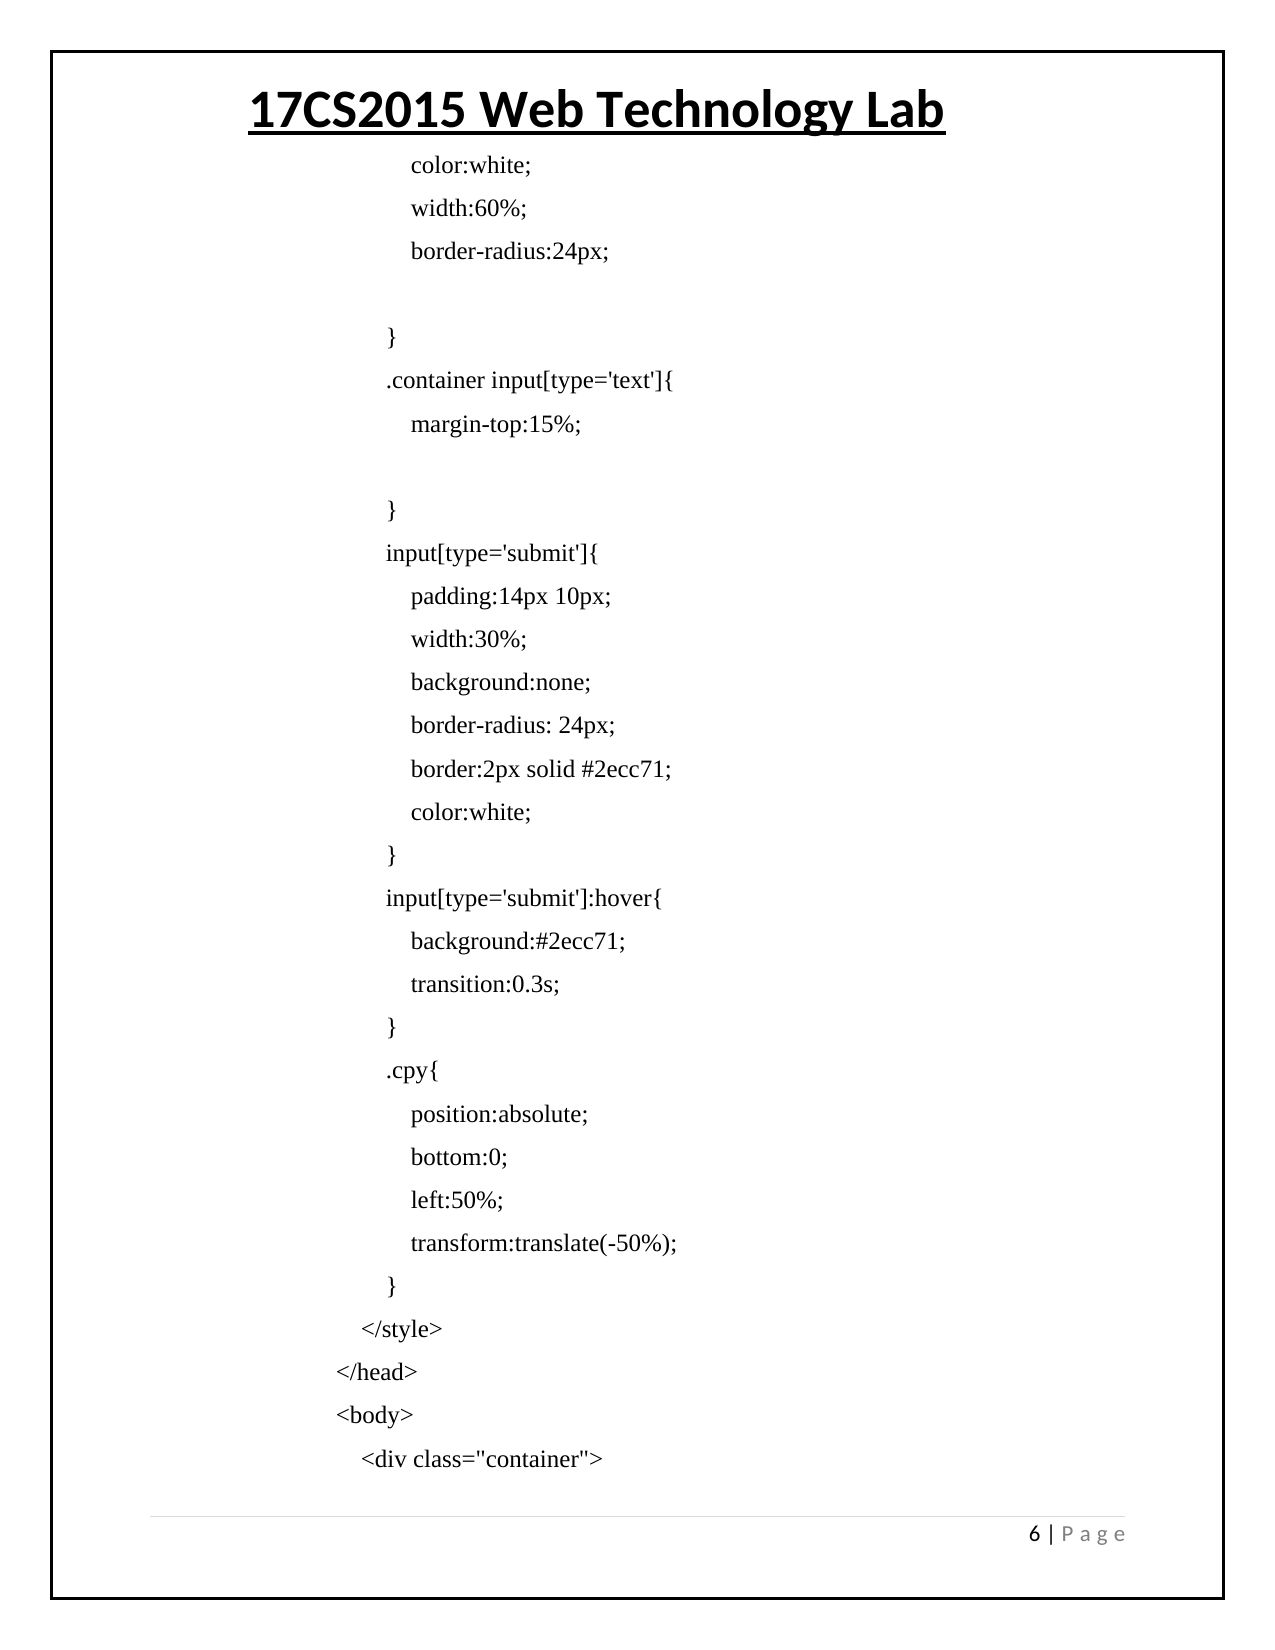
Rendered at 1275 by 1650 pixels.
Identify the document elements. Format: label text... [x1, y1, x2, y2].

text background:#2ecc71; [236, 926, 1112, 955]
text input[type='submit']{ [236, 538, 1112, 567]
text } [236, 322, 1112, 351]
text color:white; [236, 797, 1112, 826]
text </style> [236, 1314, 1112, 1343]
text color:white; [236, 150, 1112, 179]
text } [236, 1012, 1112, 1041]
text transform:translate(-50%); [236, 1228, 1112, 1257]
text } [236, 495, 1112, 524]
text <body> [236, 1401, 1112, 1429]
text left:50%; [236, 1185, 1112, 1214]
text width:60%; [236, 193, 1112, 222]
text bottom:0; [236, 1142, 1112, 1171]
text } [236, 840, 1112, 869]
text border-radius:24px; [236, 236, 1112, 265]
text input[type='submit']:hover{ [236, 883, 1112, 912]
text </head> [236, 1357, 1112, 1386]
text border:2px solid #2ecc71; [236, 754, 1112, 782]
text position:absolute; [236, 1099, 1112, 1127]
text border-radius: 24px; [236, 711, 1112, 739]
text .cpy{ [236, 1056, 1112, 1084]
text transition:0.3s; [236, 969, 1112, 998]
text <div class="container"> [236, 1444, 1112, 1472]
text .container input[type='text']{ [236, 366, 1112, 394]
text width:30%; [236, 624, 1112, 653]
text background:none; [236, 667, 1112, 696]
text margin-top:15%; [236, 409, 1112, 437]
text padding:14px 10px; [236, 581, 1112, 610]
text } [236, 1271, 1112, 1300]
